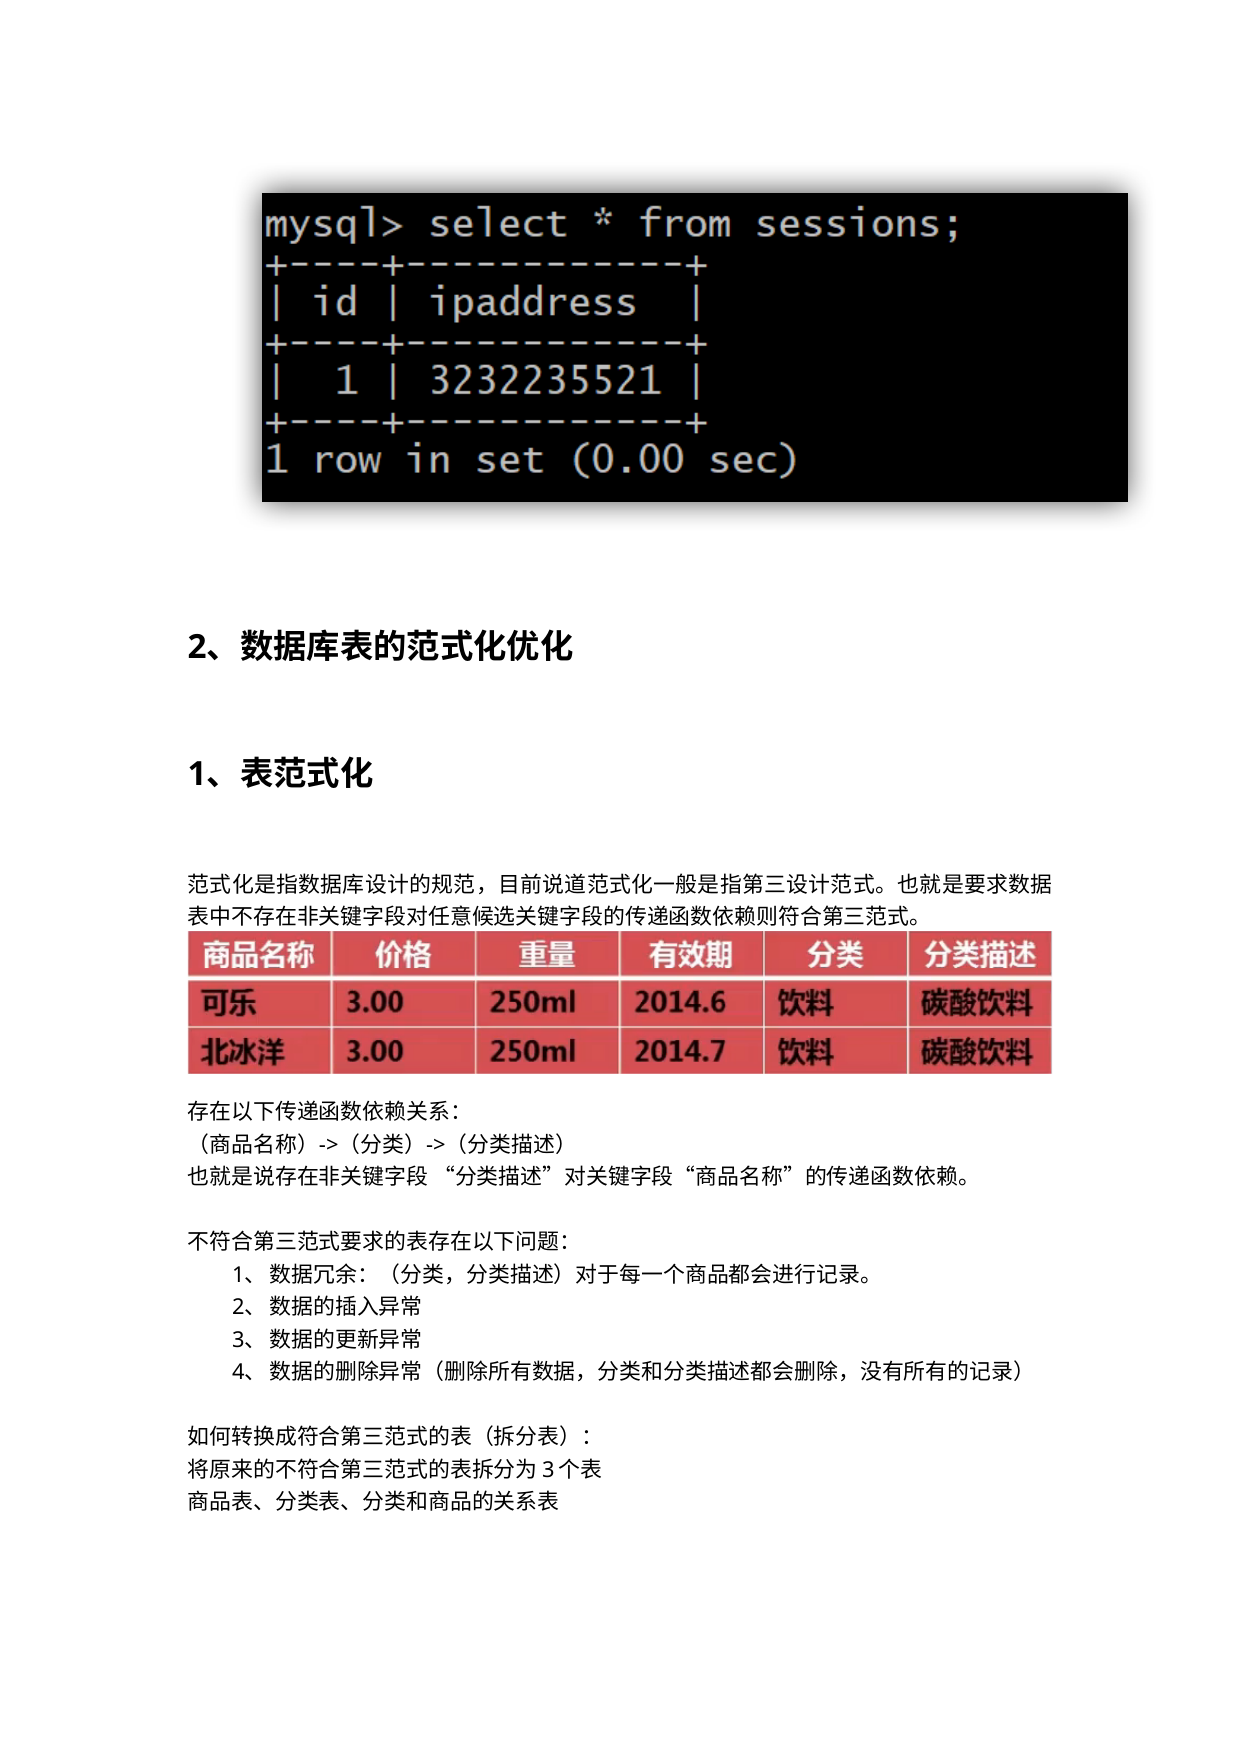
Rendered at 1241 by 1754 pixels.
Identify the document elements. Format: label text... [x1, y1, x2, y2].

list 数据的更新异常 [232, 1321, 1053, 1354]
text 也就是说存在非关键字段 “分类描述”对关键字段“商品名称”的传递函数依赖。 [187, 1159, 1053, 1191]
picture [262, 193, 1128, 502]
text 将原来的不符合第三范式的表拆分为3个表 [187, 1451, 1053, 1484]
list 数据的删除异常（删除所有数据，分类和分类描述都会删除，没有所有的记录） [232, 1354, 1053, 1386]
picture [187, 931, 1053, 1074]
text 不符合第三范式要求的表存在以下问题： [187, 1224, 1053, 1256]
text 范式化是指数据库设计的规范，目前说道范式化一般是指第三设计范式。也就是要求数据表中不存在非关键字段对任意候选关键字段的传递函数依赖则符合第三范式。 [187, 866, 1053, 931]
text （商品名称）->（分类）->（分类描述） [187, 1126, 1053, 1159]
text 商品表、分类表、分类和商品的关系表 [187, 1484, 1053, 1516]
list 数据冗余：（分类，分类描述）对于每一个商品都会进行记录。 [232, 1256, 1053, 1289]
subtitle 2、数据库表的范式化优化 [187, 612, 1053, 677]
text 如何转换成符合第三范式的表（拆分表）： [187, 1419, 1053, 1451]
text 存在以下传递函数依赖关系： [187, 1094, 1053, 1126]
subtitle 1、表范式化 [187, 739, 1053, 804]
list 数据的插入异常 [232, 1289, 1053, 1321]
